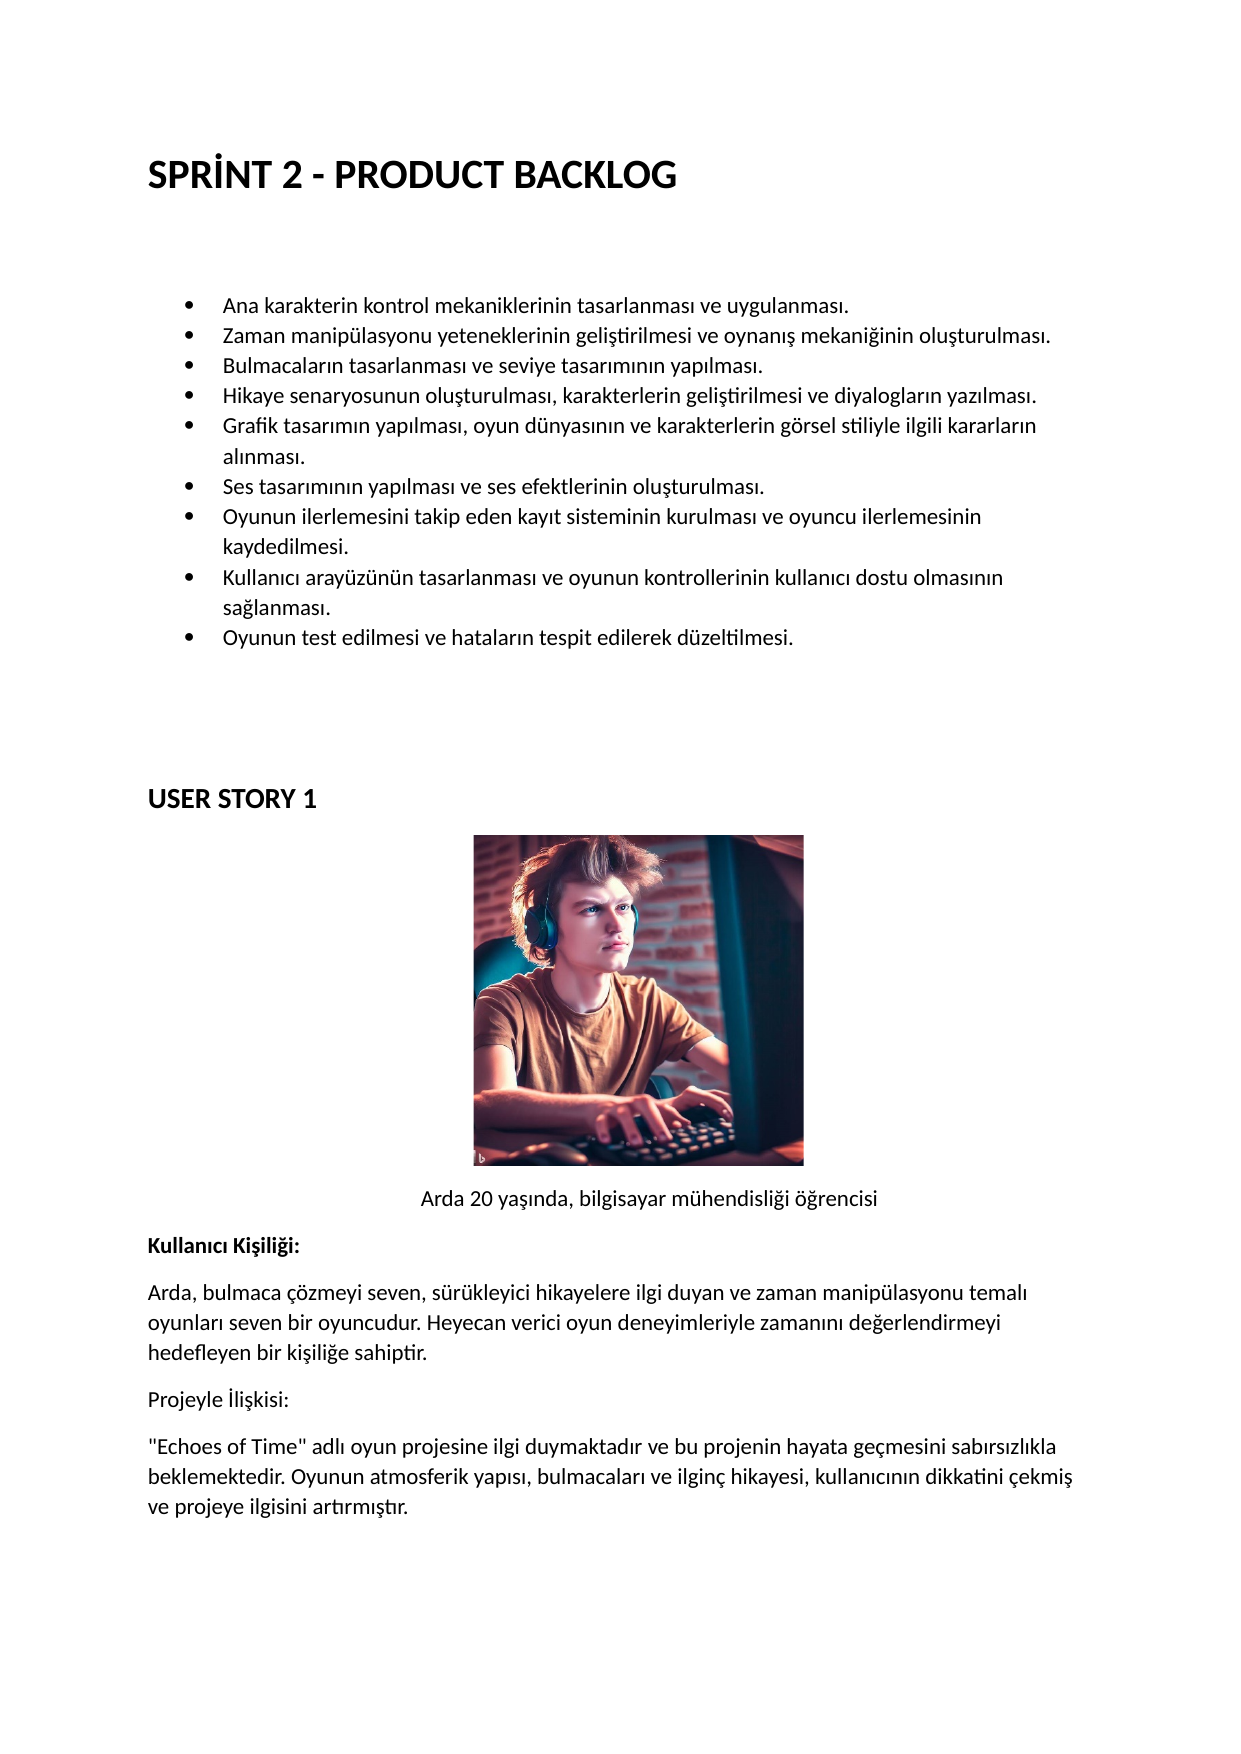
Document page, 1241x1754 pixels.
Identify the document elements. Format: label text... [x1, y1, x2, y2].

list Ses tasarımının yapılması ve ses efektlerinin oluşturulması. [185, 472, 1093, 500]
list Oyunun test edilmesi ve hataların tespit edilerek düzeltilmesi. [185, 623, 1093, 651]
list Zaman manipülasyonu yeteneklerinin geliştirilmesi ve oynanış mekaniğinin oluşturulması. [185, 321, 1093, 349]
list Hikaye senaryosunun oluşturulması, karakterlerin geliştirilmesi ve diyalogların yazılması. [185, 381, 1093, 409]
text Arda, bulmaca çözmeyi seven, sürükleyici hikayelere ilgi duyan ve zaman manipülasyonu temalı oyunları seven bir oyuncudur. Heyecan verici oyun deneyimleriyle zamanını değerlendirmeyi hedefleyen bir kişiliğe sahiptir. [148, 1278, 1093, 1366]
list Kullanıcı arayüzünün tasarlanması ve oyunun kontrollerinin kullanıcı dostu olmasının sağlanması. [185, 563, 1093, 621]
picture [473, 835, 804, 1166]
text Arda 20 yaşında, bilgisayar mühendisliği öğrencisi [148, 1184, 1093, 1212]
text USER STORY 1 [148, 780, 1093, 816]
text "Echoes of Time" adlı oyun projesine ilgi duymaktadır ve bu projenin hayata geçmesini sabırsızlıkla beklemektedir. Oyunun atmosferik yapısı, bulmacaları ve ilginç hikayesi, kullanıcının dikkatini çekmiş ve projeye ilgisini artırmıştır. [148, 1432, 1093, 1520]
text Kullanıcı Kişiliği: [148, 1231, 1093, 1259]
list Bulmacaların tasarlanması ve seviye tasarımının yapılması. [185, 351, 1093, 379]
list Grafik tasarımın yapılması, oyun dünyasının ve karakterlerin görsel stiliyle ilgili kararların alınması. [185, 412, 1093, 470]
text Projeyle İlişkisi: [148, 1385, 1093, 1413]
list Ana karakterin kontrol mekaniklerinin tasarlanması ve uygulanması. [185, 291, 1093, 319]
list Oyunun ilerlemesini takip eden kayıt sisteminin kurulması ve oyuncu ilerlemesinin kaydedilmesi. [185, 502, 1093, 560]
text SPRİNT 2 - PRODUCT BACKLOG [148, 148, 1093, 198]
